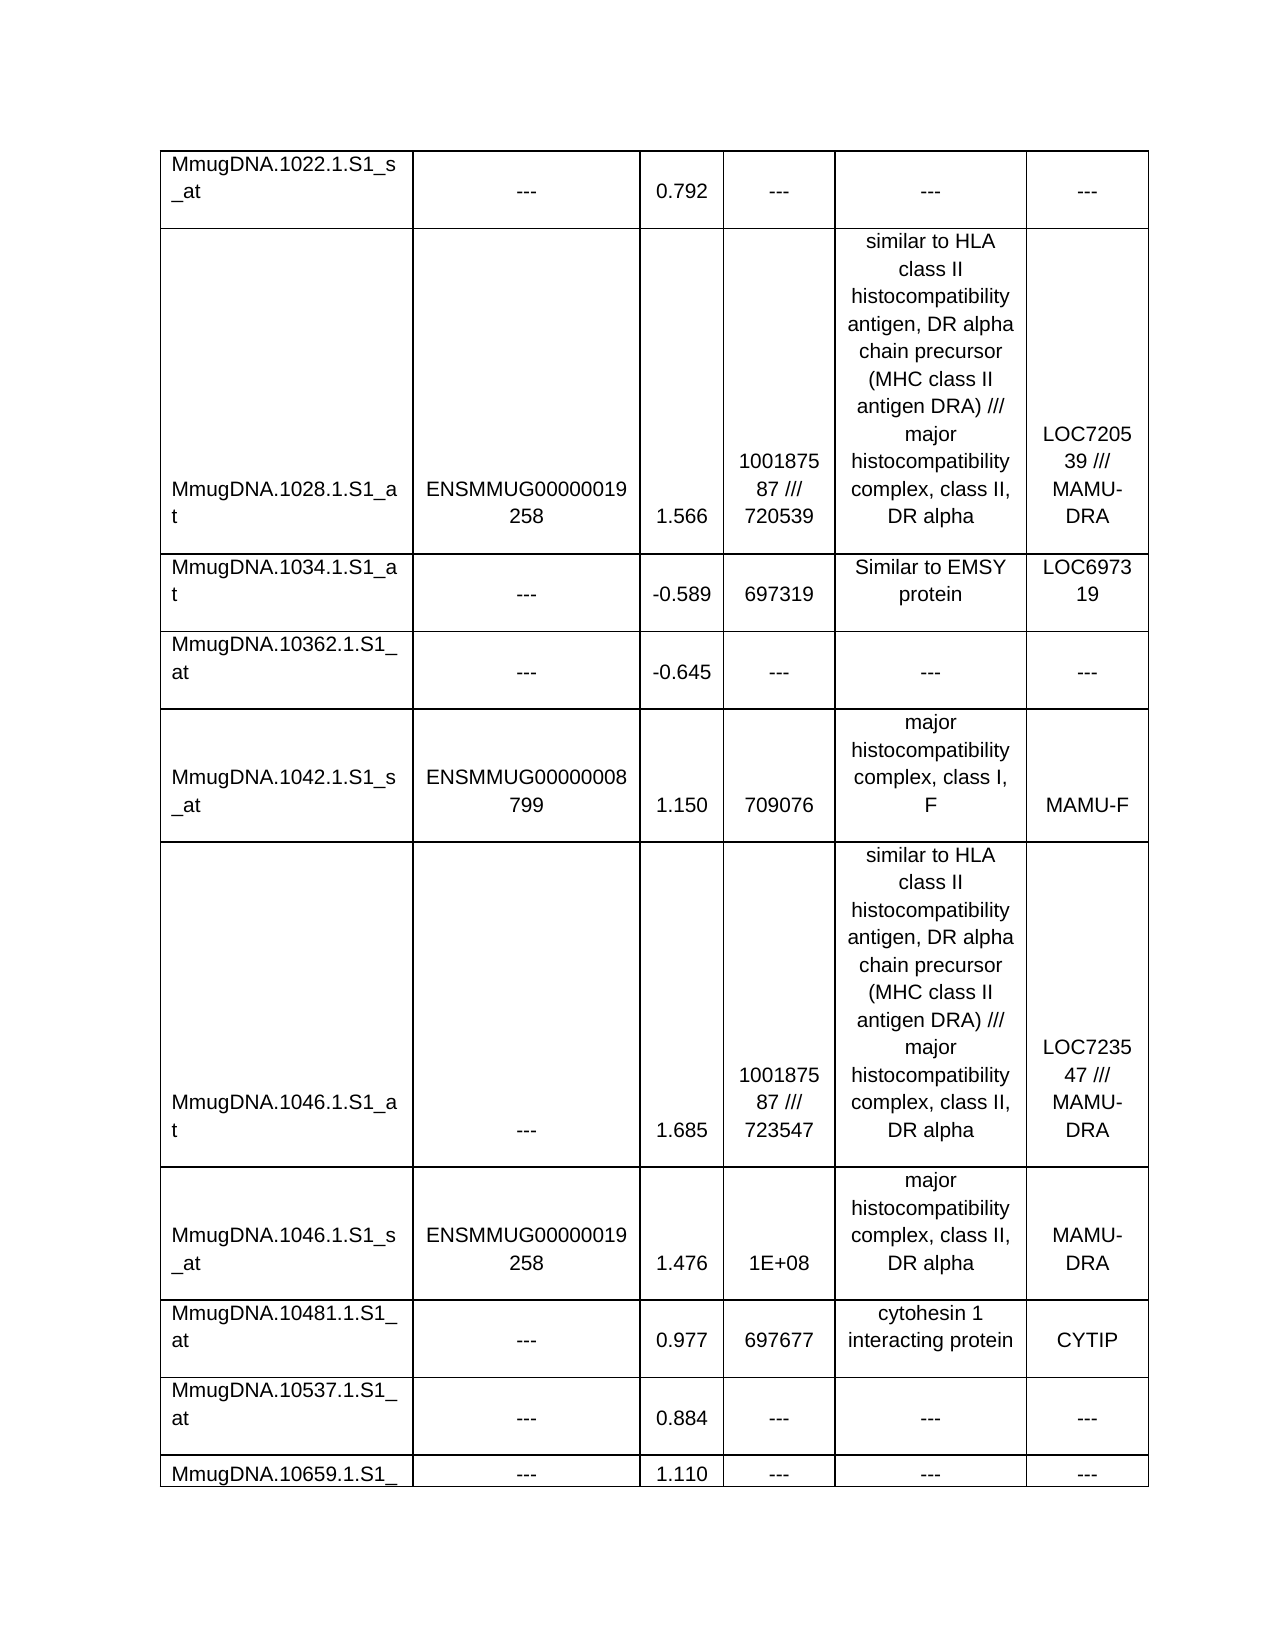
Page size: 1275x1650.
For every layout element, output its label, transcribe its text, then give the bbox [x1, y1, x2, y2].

table_cell 1.476 [641, 1168, 723, 1299]
table_cell 709076 [724, 710, 834, 841]
table_cell major histocompatibility complex, class I, F [836, 710, 1026, 841]
table_cell 1.566 [641, 229, 723, 553]
table_cell --- [1027, 632, 1148, 708]
table_cell --- [414, 632, 639, 708]
table_cell LOC723547 /// MAMU-DRA [1027, 843, 1148, 1166]
table_cell --- [414, 1456, 639, 1486]
table_cell --- [724, 152, 834, 228]
table_cell ENSMMUG00000019258 [414, 229, 639, 553]
table_cell 0.977 [641, 1301, 723, 1377]
table_cell MmugDNA.10481.1.S1_at [161, 1301, 412, 1377]
table_cell 697319 [724, 555, 834, 631]
table_cell MmugDNA.1046.1.S1_at [161, 843, 412, 1166]
table_cell 0.884 [641, 1378, 723, 1454]
table_cell --- [414, 152, 639, 228]
table_cell --- [414, 555, 639, 631]
table_cell MAMU-DRA [1027, 1168, 1148, 1299]
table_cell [161, 1456, 412, 1486]
table_cell LOC720539 /// MAMU-DRA [1027, 229, 1148, 553]
table_cell --- [836, 632, 1026, 708]
table_cell MmugDNA.1028.1.S1_at [161, 229, 412, 553]
table_cell MmugDNA.1042.1.S1_s_at [161, 710, 412, 841]
table_cell --- [836, 1378, 1026, 1454]
table_cell --- [724, 632, 834, 708]
table_cell similar to HLA class II histocompatibility antigen, DR alpha chain precursor (MHC class II antigen DRA) /// major histocompatibility complex, class II, DR alpha [836, 229, 1026, 553]
table_cell -0.589 [641, 555, 723, 631]
table_cell major histocompatibility complex, class II, DR alpha [836, 1168, 1026, 1299]
table_cell --- [414, 1301, 639, 1377]
table_cell MmugDNA.10537.1.S1_at [161, 1378, 412, 1454]
table_cell ENSMMUG00000019258 [414, 1168, 639, 1299]
table_cell 1.150 [641, 710, 723, 841]
table_cell Similar to EMSY protein [836, 555, 1026, 631]
table_cell --- [1027, 1378, 1148, 1454]
table_cell MmugDNA.10362.1.S1_at [161, 632, 412, 708]
table_cell --- [724, 1456, 834, 1486]
table_cell 100187587 /// 723547 [724, 843, 834, 1166]
table_cell --- [1027, 1456, 1148, 1486]
table_cell 697677 [724, 1301, 834, 1377]
table_cell ENSMMUG00000008799 [414, 710, 639, 841]
table_cell LOC697319 [1027, 555, 1148, 631]
table_cell 1E+08 [724, 1168, 834, 1299]
table_cell --- [724, 1378, 834, 1454]
table_cell MmugDNA.1046.1.S1_s_at [161, 1168, 412, 1299]
table_cell 0.792 [641, 152, 723, 228]
table_cell 1.110 [641, 1456, 723, 1486]
table_cell --- [836, 1456, 1026, 1486]
table_cell --- [1027, 152, 1148, 228]
table_cell --- [414, 843, 639, 1166]
table_cell 100187587 /// 720539 [724, 229, 834, 553]
table_cell MmugDNA.1034.1.S1_at [161, 555, 412, 631]
table_cell 1.685 [641, 843, 723, 1166]
table_cell --- [836, 152, 1026, 228]
table_cell -0.645 [641, 632, 723, 708]
table_cell cytohesin 1 interacting protein [836, 1301, 1026, 1377]
table_cell --- [414, 1378, 639, 1454]
table_cell MmugDNA.1022.1.S1_s_at [161, 152, 412, 228]
table_cell MAMU-F [1027, 710, 1148, 841]
table_cell CYTIP [1027, 1301, 1148, 1377]
table_cell similar to HLA class II histocompatibility antigen, DR alpha chain precursor (MHC class II antigen DRA) /// major histocompatibility complex, class II, DR alpha [836, 843, 1026, 1166]
